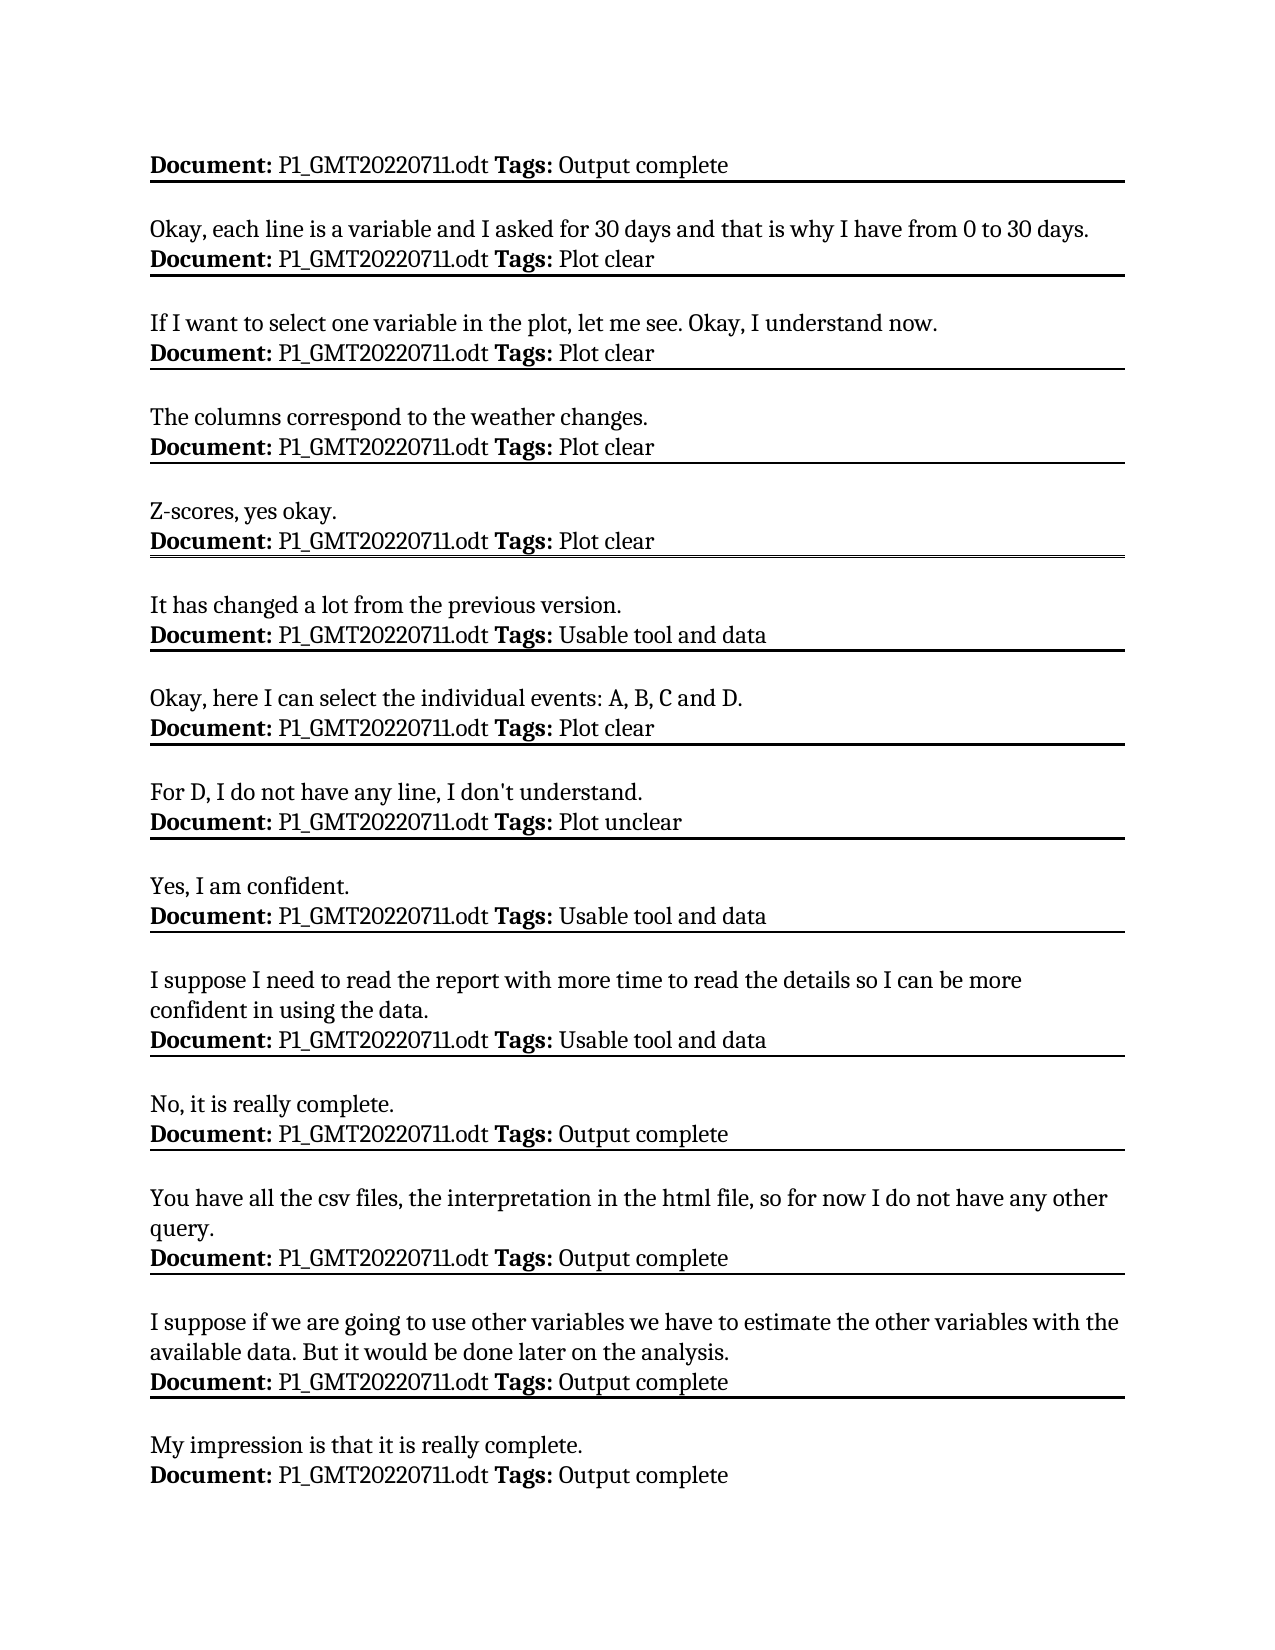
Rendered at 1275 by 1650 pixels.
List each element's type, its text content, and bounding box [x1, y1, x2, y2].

text Document: P1_GMT20220711.odt Tags: Plot clear [150, 713, 1125, 743]
text No, it is really complete. [150, 1088, 1125, 1118]
text Document: P1_GMT20220711.odt Tags: Plot clear [150, 525, 1125, 555]
text Document: P1_GMT20220711.odt Tags: Output complete [150, 1242, 1125, 1272]
text Document: P1_GMT20220711.odt Tags: Plot clear [150, 338, 1125, 368]
text The columns correspond to the weather changes. [150, 402, 1125, 432]
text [150, 150, 1125, 180]
text Document: P1_GMT20220711.odt Tags: Usable tool and data [150, 1025, 1125, 1055]
text Document: P1_GMT20220711.odt Tags: Plot unclear [150, 807, 1125, 837]
text It has changed a lot from the previous version. [150, 589, 1125, 619]
text My impression is that it is really complete. [150, 1430, 1125, 1460]
text Document: P1_GMT20220711.odt Tags: Usable tool and data [150, 901, 1125, 931]
text If I want to select one variable in the plot, let me see. Okay, I understand now. [150, 308, 1125, 338]
text Z-scores, yes okay. [150, 495, 1125, 525]
text Okay, here I can select the individual events: A, B, C and D. [150, 683, 1125, 713]
text Document: P1_GMT20220711.odt Tags: Plot clear [150, 244, 1125, 274]
text Document: P1_GMT20220711.odt Tags: Output complete [150, 1460, 1125, 1490]
text Document: P1_GMT20220711.odt Tags: Output complete [150, 1118, 1125, 1148]
text Document: P1_GMT20220711.odt Tags: Usable tool and data [150, 619, 1125, 649]
text I suppose I need to read the report with more time to read the details so I can be more confident in using the data. [150, 965, 1125, 1025]
text For D, I do not have any line, I don't understand. [150, 777, 1125, 807]
text You have all the csv files, the interpretation in the html file, so for now I do not have any other query. [150, 1182, 1125, 1242]
text Document: P1_GMT20220711.odt Tags: Plot clear [150, 432, 1125, 462]
text Okay, each line is a variable and I asked for 30 days and that is why I have from 0 to 30 days. [150, 214, 1125, 244]
text I suppose if we are going to use other variables we have to estimate the other variables with the available data. But it would be done later on the analysis. [150, 1306, 1125, 1366]
text Yes, I am confident. [150, 871, 1125, 901]
text Document: P1_GMT20220711.odt Tags: Output complete [150, 1366, 1125, 1396]
